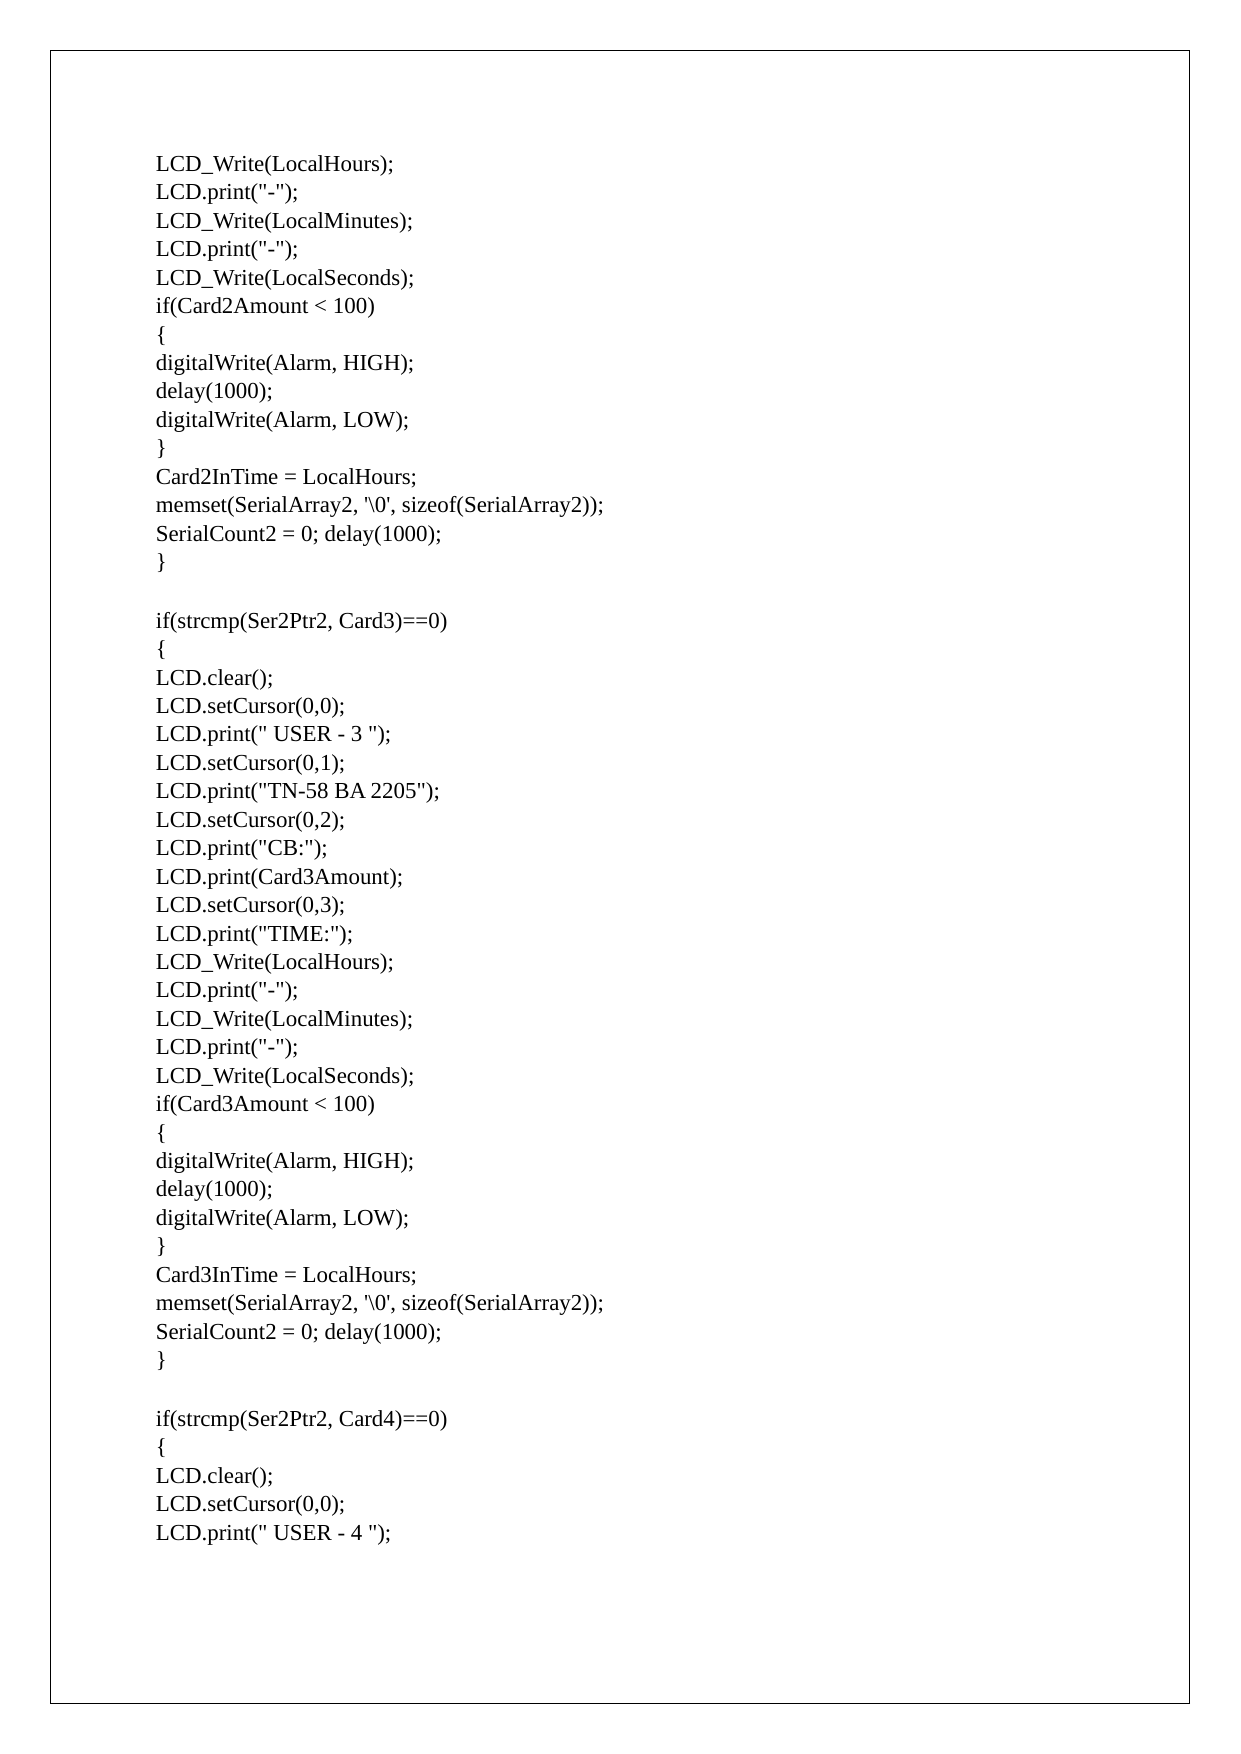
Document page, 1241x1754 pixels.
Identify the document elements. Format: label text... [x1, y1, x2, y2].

text LCD.print("-"); [150, 976, 1090, 1003]
text LCD.print("TN-58 BA 2205"); [150, 777, 1090, 804]
text { [150, 1433, 1090, 1459]
text if(strcmp(Ser2Ptr2, Card3)==0) [150, 607, 1090, 633]
text SerialCount2 = 0; delay(1000); [150, 1318, 1090, 1344]
text LCD_Write(LocalSeconds); [150, 264, 1090, 290]
text } [150, 548, 1090, 574]
text digitalWrite(Alarm, LOW); [150, 1204, 1090, 1230]
text LCD_Write(LocalMinutes); [150, 1005, 1090, 1031]
text digitalWrite(Alarm, HIGH); [150, 349, 1090, 375]
text LCD.print(" USER - 4 "); [150, 1518, 1090, 1545]
text LCD.setCursor(0,0); [150, 1490, 1090, 1516]
text LCD.print(" USER - 3 "); [150, 721, 1090, 747]
text LCD_Write(LocalSeconds); [150, 1062, 1090, 1088]
text LCD.setCursor(0,3); [150, 891, 1090, 917]
text LCD.print("TIME:"); [150, 919, 1090, 946]
text { [150, 1119, 1090, 1145]
text LCD.setCursor(0,1); [150, 749, 1090, 775]
text LCD.print("-"); [150, 235, 1090, 262]
text { [150, 321, 1090, 347]
text LCD.clear(); [150, 1462, 1090, 1488]
text memset(SerialArray2, '\0', sizeof(SerialArray2)); [150, 491, 1090, 518]
text LCD.print("-"); [150, 1033, 1090, 1060]
text LCD.print("-"); [150, 178, 1090, 205]
text LCD_Write(LocalHours); [150, 150, 1090, 176]
text delay(1000); [150, 377, 1090, 404]
text LCD.clear(); [150, 664, 1090, 690]
text LCD_Write(LocalHours); [150, 948, 1090, 974]
text Card2InTime = LocalHours; [150, 463, 1090, 489]
text Card3InTime = LocalHours; [150, 1261, 1090, 1287]
text SerialCount2 = 0; delay(1000); [150, 520, 1090, 546]
text LCD.setCursor(0,2); [150, 806, 1090, 832]
text LCD.setCursor(0,0); [150, 692, 1090, 718]
text } [150, 1346, 1090, 1372]
text delay(1000); [150, 1176, 1090, 1202]
text digitalWrite(Alarm, HIGH); [150, 1147, 1090, 1173]
text if(Card3Amount < 100) [150, 1090, 1090, 1117]
text if(Card2Amount < 100) [150, 292, 1090, 318]
text LCD_Write(LocalMinutes); [150, 207, 1090, 233]
text LCD.print("CB:"); [150, 834, 1090, 861]
text digitalWrite(Alarm, LOW); [150, 406, 1090, 432]
text LCD.print(Card3Amount); [150, 863, 1090, 889]
text if(strcmp(Ser2Ptr2, Card4)==0) [150, 1405, 1090, 1431]
text memset(SerialArray2, '\0', sizeof(SerialArray2)); [150, 1289, 1090, 1316]
text } [150, 1232, 1090, 1259]
text } [150, 434, 1090, 461]
text { [150, 635, 1090, 662]
